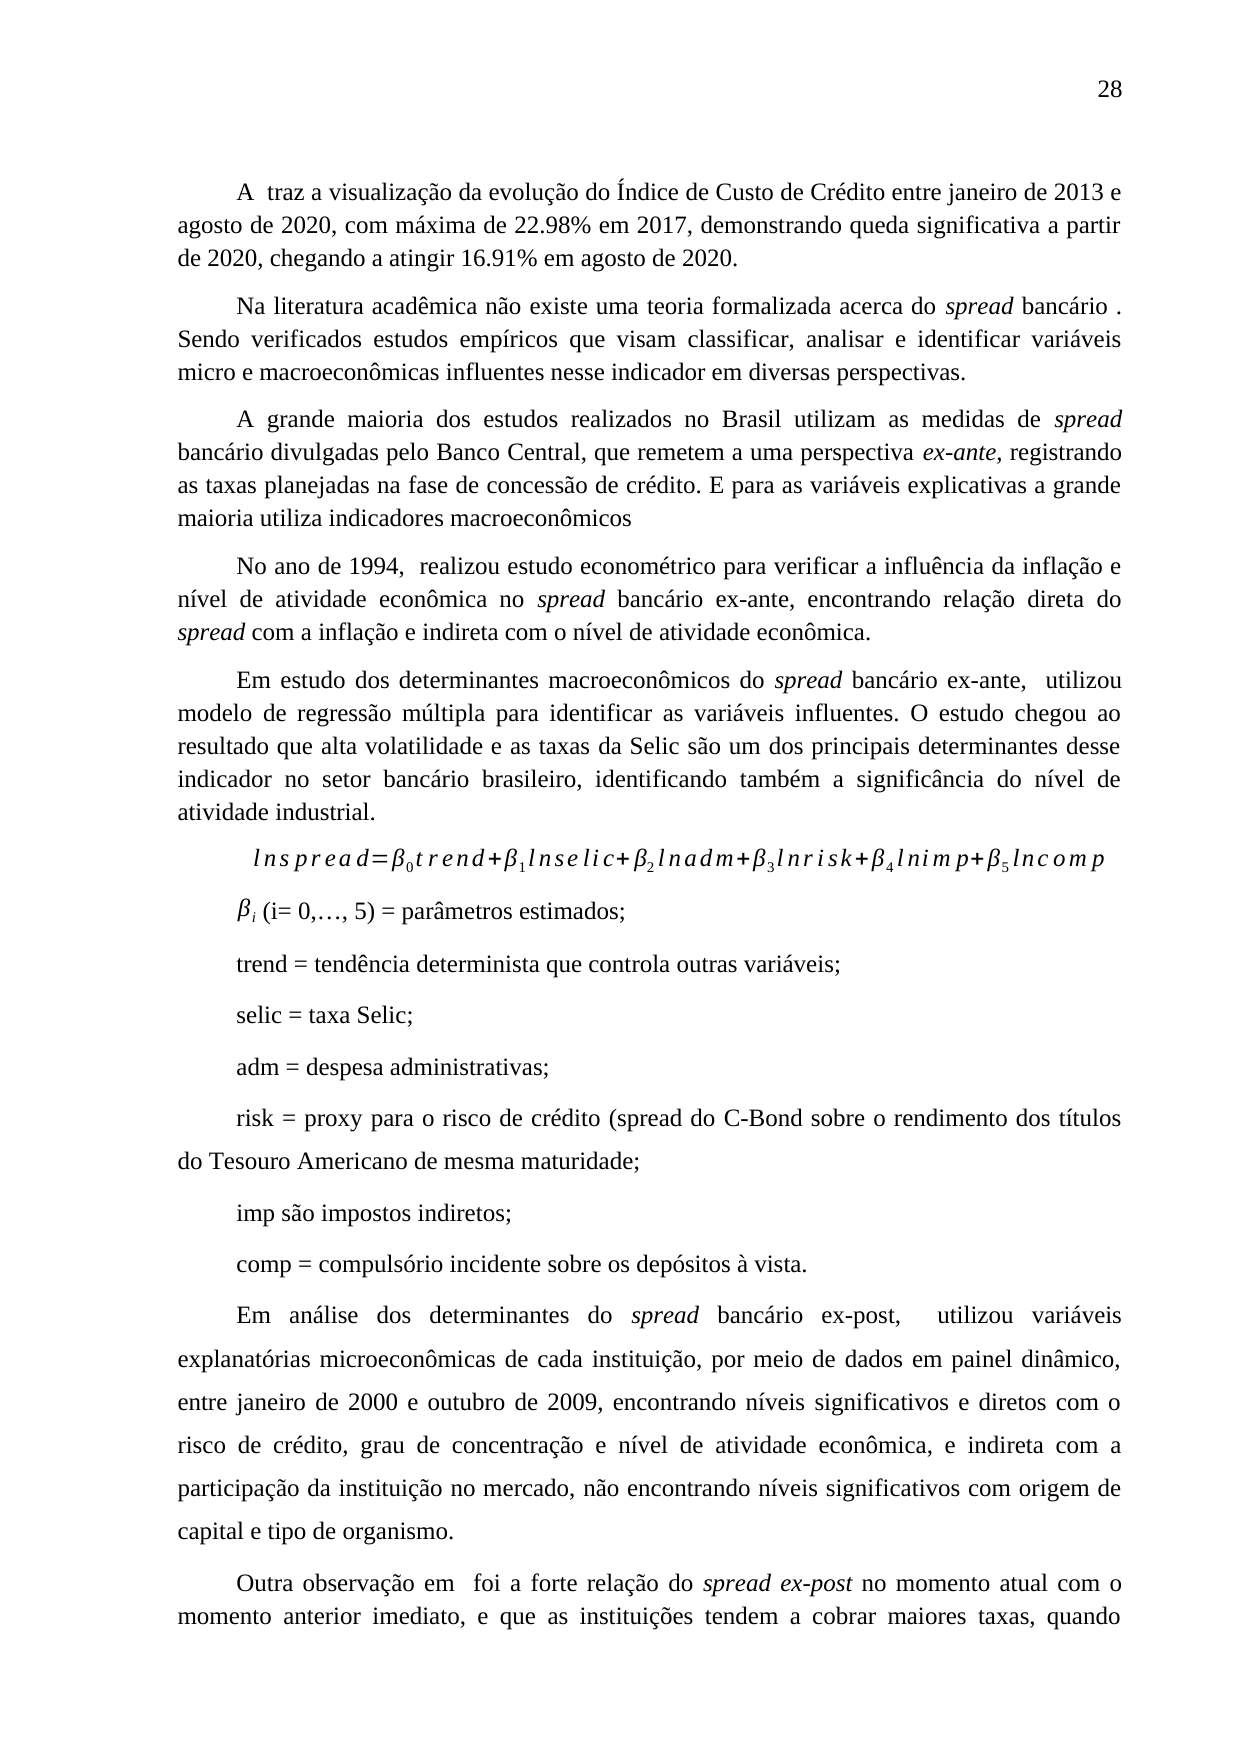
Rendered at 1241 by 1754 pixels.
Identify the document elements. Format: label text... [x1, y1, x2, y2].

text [177, 1568, 1122, 1629]
text A grande maioria dos estudos realizados no Brasil utilizam as medidas de spread bancário divulgadas pelo Banco Central, que remetem a uma perspectiva ex-ante, registrando as taxas planejadas na fase de concessão de crédito. E para as variáveis explicativas a grande maioria utiliza indicadores macroeconômicos [177, 404, 1122, 532]
text A traz a visualização da evolução do Índice de Custo de Crédito entre janeiro de 2013 e agosto de 2020, com máxima de 22.98% em 2017, demonstrando queda significativa a partir de 2020, chegando a atingir 16.91% em agosto de 2020. [177, 177, 1122, 272]
text Em estudo dos determinantes macroeconômicos do spread bancário ex-ante, utilizou modelo de regressão múltipla para identificar as variáveis influentes. O estudo chegou ao resultado que alta volatilidade e as taxas da Selic são um dos principais determinantes desse indicador no setor bancário brasileiro, identificando também a significância do nível de atividade industrial. [177, 665, 1122, 826]
text No ano de 1994, realizou estudo econométrico para verificar a influência da inflação e nível de atividade econômica no spread bancário ex-ante, encontrando relação direta do spread com a inflação e indireta com o nível de atividade econômica. [177, 551, 1122, 646]
text Na literatura acadêmica não existe uma teoria formalizada acerca do spread bancário . Sendo verificados estudos empíricos que visam classificar, analisar e identificar variáveis micro e macroeconômicas influentes nesse indicador em diversas perspectivas. [177, 291, 1122, 386]
